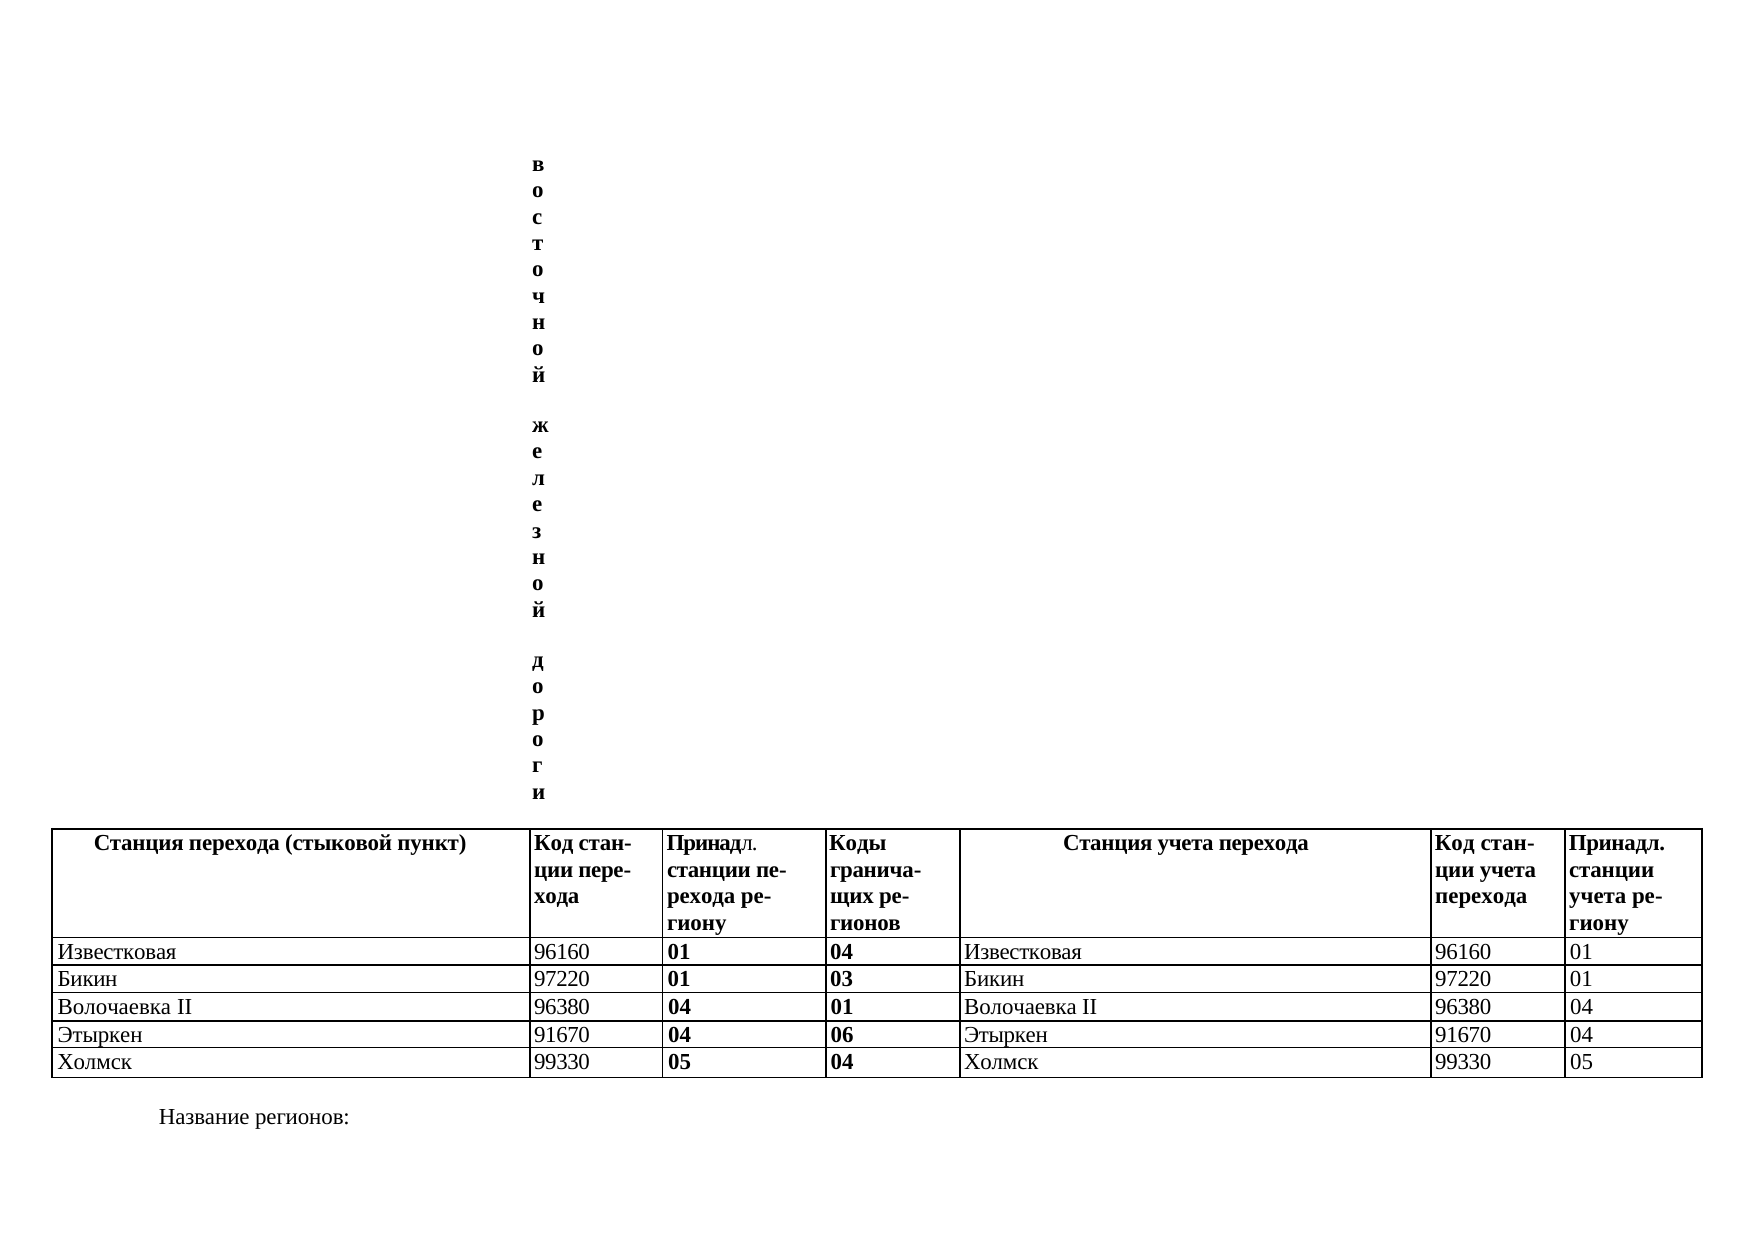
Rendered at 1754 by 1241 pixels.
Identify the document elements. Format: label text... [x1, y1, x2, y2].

table_cell 05 [1566, 1048, 1701, 1077]
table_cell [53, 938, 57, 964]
table_header Станция перехода (стыковой пункт) [53, 830, 529, 937]
text Название регионов: [159, 1103, 470, 1129]
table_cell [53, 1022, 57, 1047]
table_header Принадл. станции перехода региону [663, 830, 825, 937]
table_header Принадл. станции учета региону [1566, 830, 1701, 937]
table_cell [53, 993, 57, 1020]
table_cell 04 [827, 1048, 959, 1077]
table_header Код станции учета перехода [1432, 830, 1564, 937]
table_header Коды граничащих регионов [827, 830, 959, 937]
table_cell 99330 [1432, 1048, 1564, 1077]
table_cell 05 [663, 1048, 825, 1077]
table_header Код станции перехода [531, 830, 662, 937]
table_cell 99330 [531, 1048, 662, 1077]
table_header Станция учета перехода [961, 830, 1430, 937]
table_cell Холмск [53, 1048, 529, 1077]
table_cell Холмск [961, 1048, 1430, 1077]
